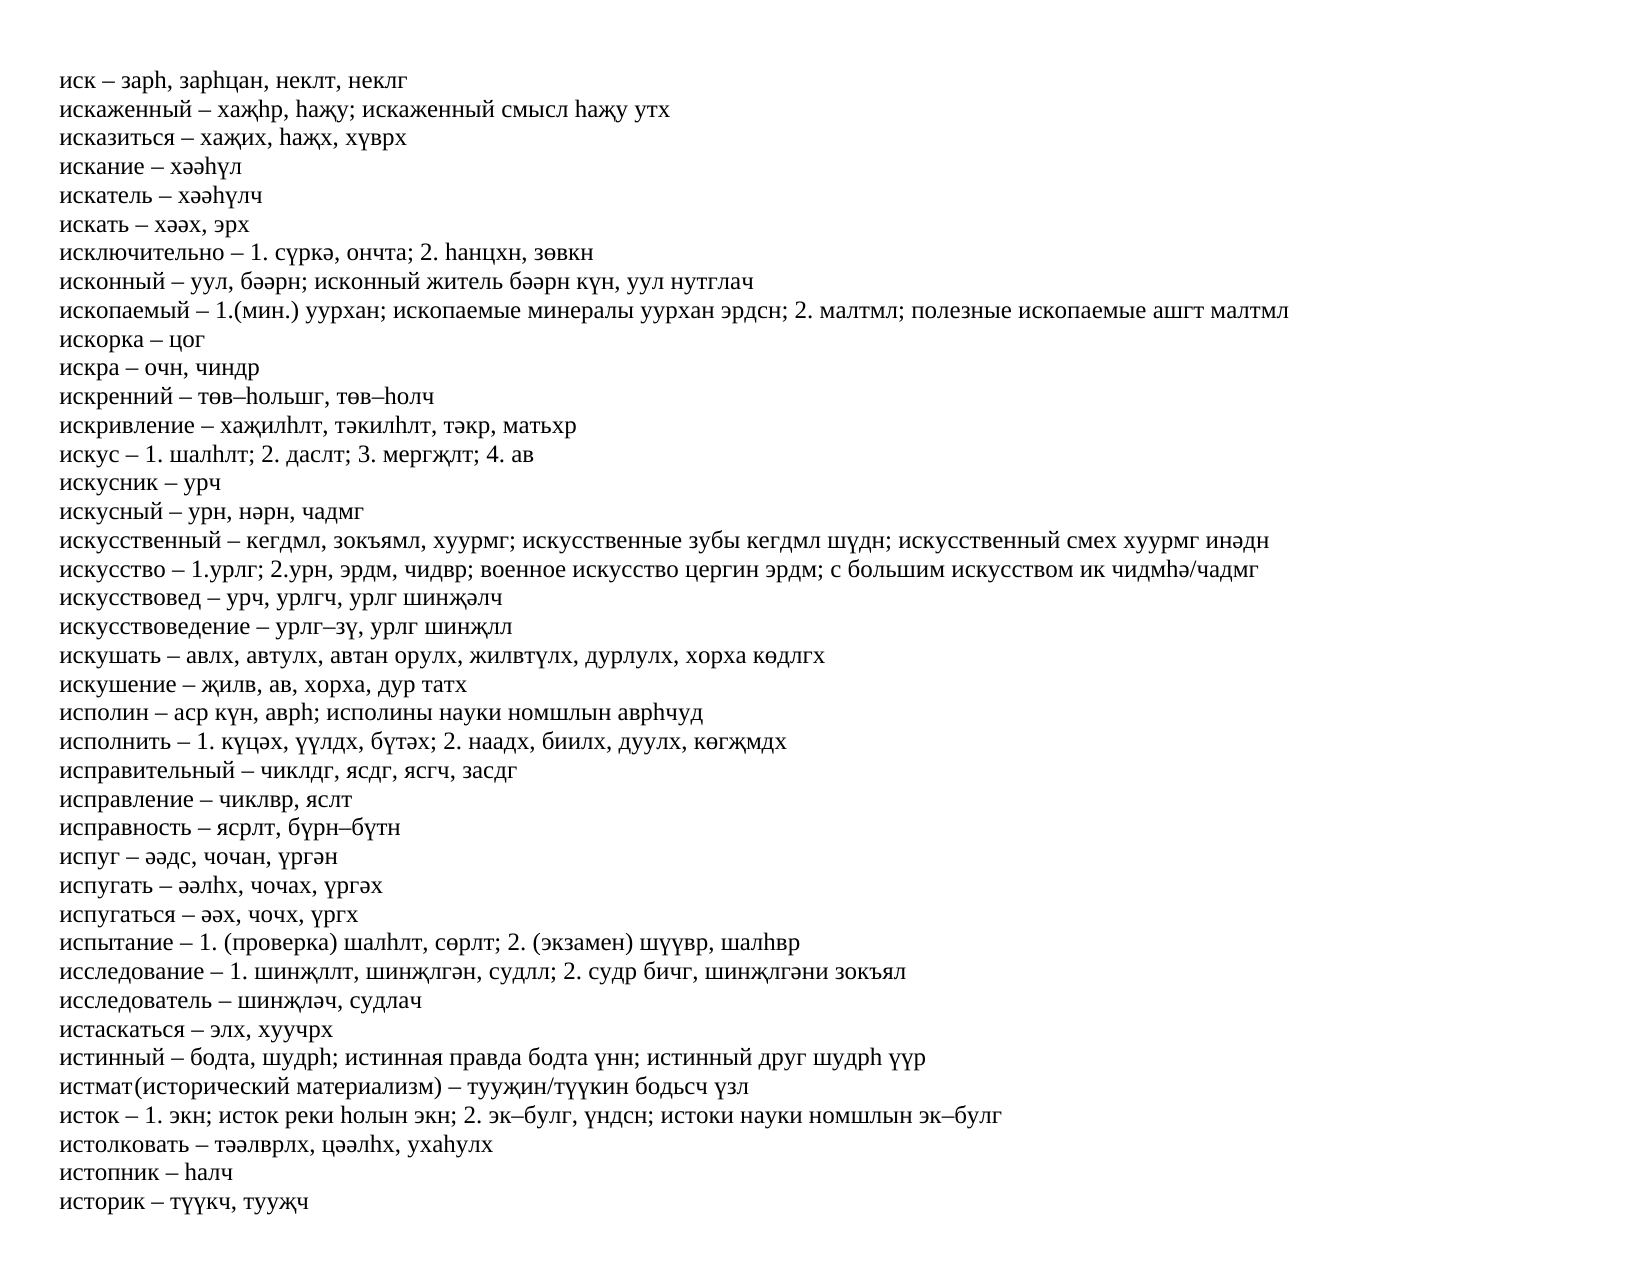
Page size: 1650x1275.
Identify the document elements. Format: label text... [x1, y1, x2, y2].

text искушать – авлх, автулх, автан орулх, жилвтүлх, дурлулх, хорха көдлгх [59, 640, 1591, 669]
text истаскаться – элх, хуучрх [59, 1014, 1591, 1042]
text исток – 1. экн; исток реки һолын экн; 2. эк–булг, үндсн; истоки науки номшлын эк–булг [59, 1100, 1591, 1129]
text искусствовед – урч, урлгч, урлг шинҗәлч [59, 582, 1591, 611]
text искусствоведение – урлг–зү, урлг шинҗлл [59, 611, 1591, 640]
text исполин – аср күн, аврһ; исполины науки номшлын аврһчуд [59, 697, 1591, 726]
text искусный – урн, нәрн, чадмг [59, 496, 1591, 525]
text испуг – әәдс, чочан, үргән [59, 841, 1591, 870]
text истолковать – тәәлврлх, цәәлһх, ухаһулх [59, 1129, 1591, 1157]
text исследование – 1. шинҗллт, шинҗлгән, судлл; 2. судр бичг, шинҗлгәни зокъял [59, 956, 1591, 985]
text истмат (исторический материализм) – тууҗин/түүкин бодьсч үзл [59, 1071, 1591, 1100]
text иск – зарһ, зарһцан, неклт, неклг [59, 65, 1591, 94]
text исказиться – хаҗих, һаҗх, хүврх [59, 122, 1591, 151]
text искушение – җилв, ав, хорха, дур татх [59, 669, 1591, 697]
text истинный – бодта, шудрһ; истинная правда бодта үнн; истинный друг шудрһ үүр [59, 1042, 1591, 1071]
text искусственный – кегдмл, зокъямл, хуурмг; искусственные зубы кегдмл шүдн; искусственный смех хуурмг инәдн [59, 525, 1591, 554]
text испытание – 1. (проверка) шалһлт, сөрлт; 2. (экзамен) шүүвр, шалһвр [59, 927, 1591, 956]
text истопник – һалч [59, 1157, 1591, 1186]
text искра – очн, чиндр [59, 352, 1591, 381]
text исправительный – чиклдг, ясдг, ясгч, засдг [59, 755, 1591, 784]
text испугать – әәлһх, чочах, үргәх [59, 870, 1591, 899]
text исключительно – 1. сүркә, ончта; 2. һанцхн, зөвкн [59, 237, 1591, 266]
text искривление – хаҗилһлт, тәкилһлт, тәкр, матьхр [59, 410, 1591, 439]
text искаженный – хаҗһр, һаҗу; искаженный смысл һаҗу утх [59, 94, 1591, 122]
text исконный – уул, бәәрн; исконный житель бәәрн күн, уул нутглач [59, 266, 1591, 295]
text испугаться – әәх, чочх, үргх [59, 899, 1591, 927]
text историк – түүкч, тууҗч [59, 1186, 1591, 1215]
text искусник – урч [59, 467, 1591, 496]
text искатель – хәәһүлч [59, 180, 1591, 209]
text искренний – төв–һольшг, төв–һолч [59, 381, 1591, 410]
text искание – хәәһүл [59, 151, 1591, 180]
text исправность – ясрлт, бүрн–бүтн [59, 812, 1591, 841]
text исполнить – 1. күцәх, үүлдх, бүтәх; 2. наадх, биилх, дуулх, көгҗмдх [59, 726, 1591, 755]
text ископаемый – 1.(мин.) уурхан; ископаемые минералы уурхан эрдсн; 2. малтмл; полезные ископаемые ашгт малтмл [59, 295, 1591, 324]
text исследователь – шинҗләч, судлач [59, 985, 1591, 1014]
text искусство – 1.урлг; 2.урн, эрдм, чидвр; военное искусство цергин эрдм; с большим искусством ик чидмһә/чадмг [59, 554, 1591, 582]
text искорка – цог [59, 324, 1591, 352]
text исправление – чиклвр, яслт [59, 784, 1591, 812]
text искать – хәәх, эрх [59, 209, 1591, 237]
text искус – 1. шалһлт; 2. даслт; 3. мергҗлт; 4. ав [59, 439, 1591, 467]
